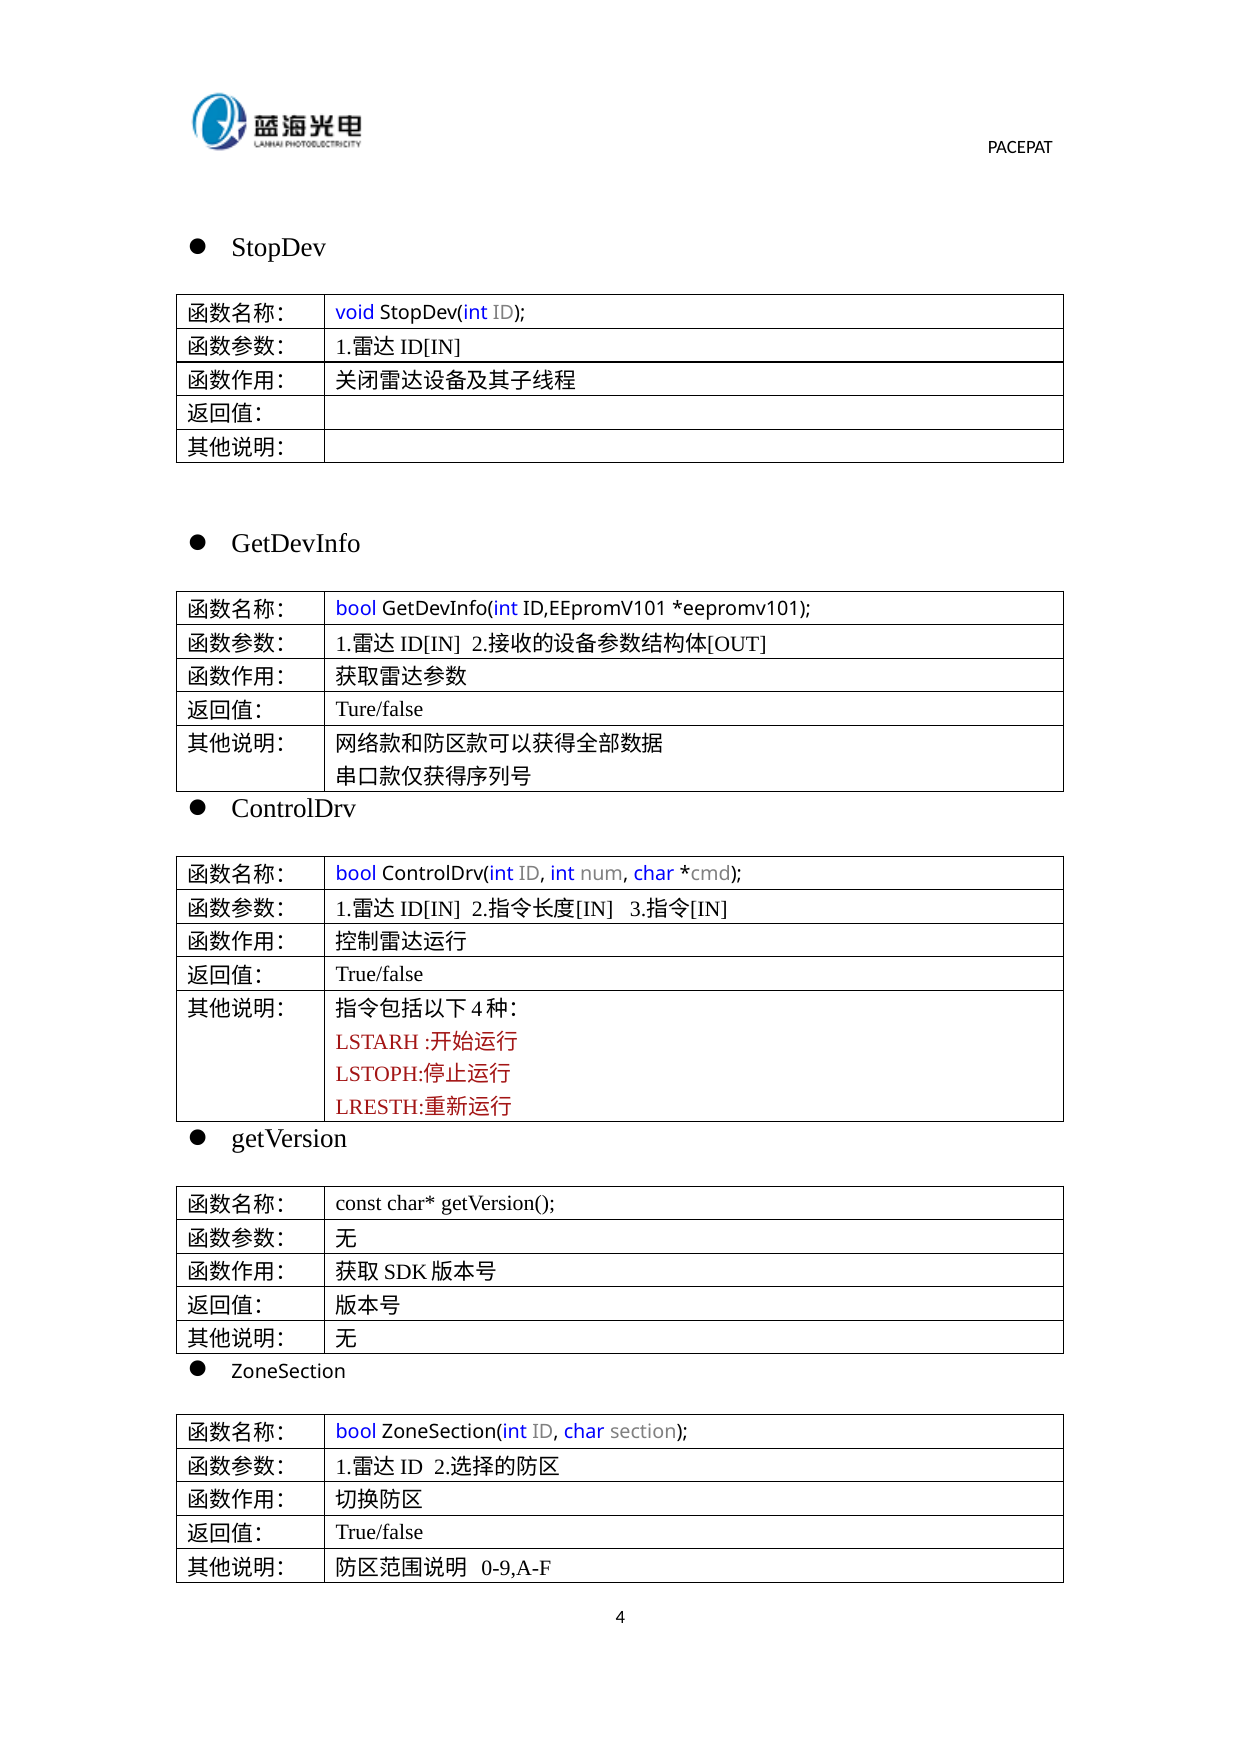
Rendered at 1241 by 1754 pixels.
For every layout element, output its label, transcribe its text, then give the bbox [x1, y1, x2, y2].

table_cell 其他说明： [177, 1549, 324, 1582]
table_cell 网络款和防区款可以获得全部数据 串口款仅获得序列号 [325, 726, 1063, 791]
list StopDev [187, 231, 1053, 263]
table_cell 控制雷达运行 [325, 924, 1063, 956]
table_cell 版本号 [325, 1287, 1063, 1320]
table_cell 返回值： [177, 957, 324, 990]
table_cell 防区范围说明 0-9,A-F [325, 1549, 1063, 1582]
table_cell [325, 430, 1063, 462]
table_header 函数名称： [177, 295, 324, 328]
table_cell 返回值： [177, 692, 324, 725]
table_cell 获取雷达参数 [325, 659, 1063, 691]
table_cell 函数参数： [177, 625, 324, 658]
table_header const char* getVersion(); [325, 1187, 1063, 1219]
picture [187, 90, 369, 154]
table_cell True/false [325, 957, 1063, 990]
table_cell 1.雷达ID[IN] 2.接收的设备参数结构体[OUT] [325, 625, 1063, 658]
list ControlDrv [187, 792, 1053, 824]
table_cell 1.雷达ID[IN] 2.指令长度[IN] 3.指令[IN] [325, 890, 1063, 923]
table_cell 函数参数： [177, 890, 324, 923]
table_cell 返回值： [177, 1287, 324, 1320]
table_cell 1.雷达ID 2.选择的防区 [325, 1449, 1063, 1481]
table_header 函数名称： [177, 1415, 324, 1447]
table_header void StopDev(int ID); [325, 295, 1063, 328]
list GetDevInfo [187, 527, 1053, 559]
table_cell 关闭雷达设备及其子线程 [325, 363, 1063, 395]
table_header 函数名称： [177, 1187, 324, 1219]
table_cell 函数参数： [177, 1220, 324, 1253]
table_cell 其他说明： [177, 430, 324, 462]
table_cell 其他说明： [177, 726, 324, 791]
table_cell 函数作用： [177, 659, 324, 691]
table_cell 函数参数： [177, 329, 324, 361]
table_cell 函数作用： [177, 924, 324, 956]
table_header 函数名称： [177, 857, 324, 889]
table_cell 无 [325, 1220, 1063, 1253]
table_cell 获取SDK版本号 [325, 1254, 1063, 1286]
table_header bool ZoneSection(int ID, char section); [325, 1415, 1063, 1447]
table_cell 1.雷达ID[IN] [325, 329, 1063, 361]
table_cell 其他说明： [177, 991, 324, 1121]
table_cell 函数作用： [177, 1254, 324, 1286]
table_cell Ture/false [325, 692, 1063, 725]
table_header bool ControlDrv(int ID, int num, char *cmd); [325, 857, 1063, 889]
list getVersion [187, 1122, 1053, 1154]
table_cell 函数作用： [177, 363, 324, 395]
table_cell 切换防区 [325, 1482, 1063, 1514]
table_cell 无 [325, 1321, 1063, 1353]
table_cell [325, 396, 1063, 428]
table_cell 指令包括以下4种： LSTARH :开始运行 LSTOPH:停止运行 LRESTH:重新运行 [325, 991, 1063, 1121]
table_header bool GetDevInfo(int ID,EEpromV101 *eepromv101); [325, 592, 1063, 624]
list ZoneSection [187, 1354, 1053, 1387]
table_cell 函数参数： [177, 1449, 324, 1481]
table_cell 返回值： [177, 396, 324, 428]
table_cell 返回值： [177, 1516, 324, 1548]
table_cell True/false [325, 1516, 1063, 1548]
table_cell 其他说明： [177, 1321, 324, 1353]
table_header 函数名称： [177, 592, 324, 624]
table_cell 函数作用： [177, 1482, 324, 1514]
